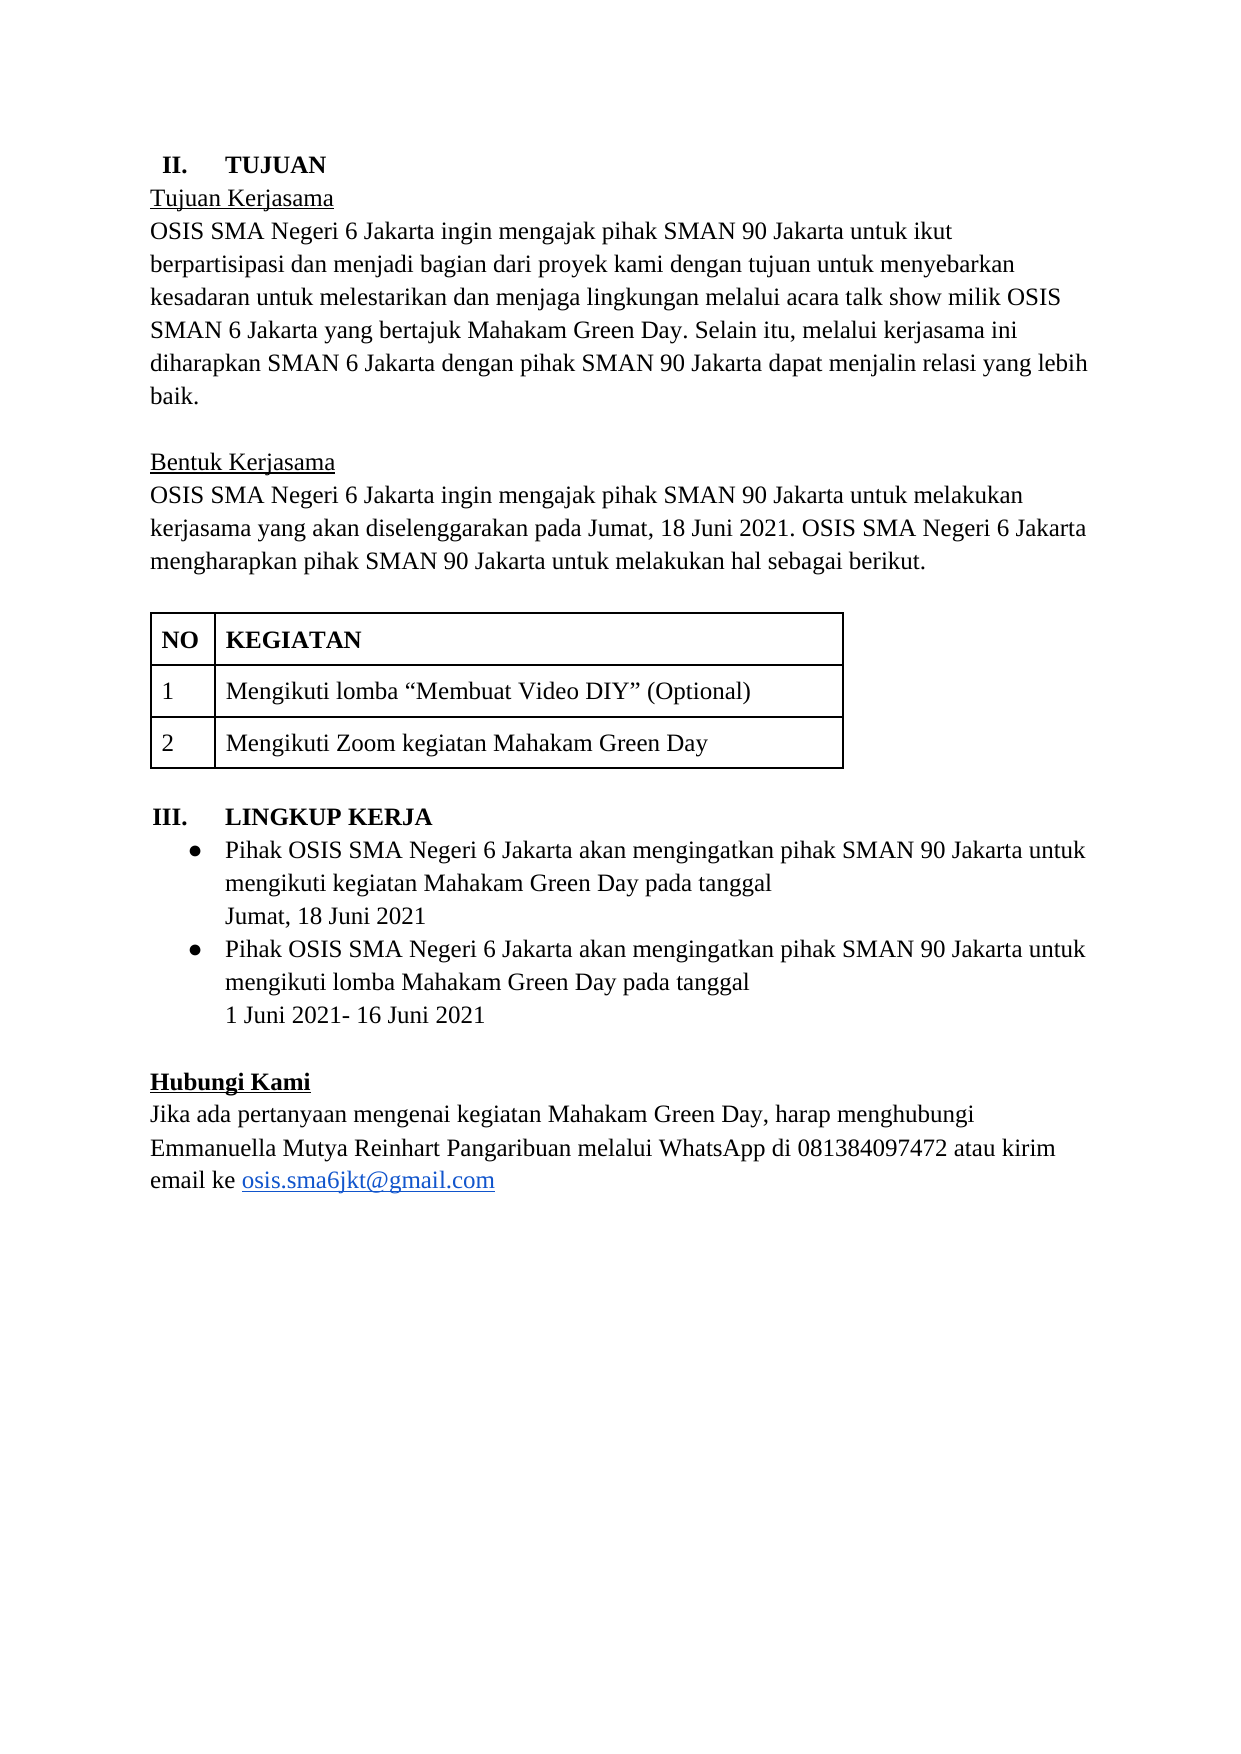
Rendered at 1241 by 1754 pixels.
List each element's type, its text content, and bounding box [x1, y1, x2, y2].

table_cell 2 [152, 718, 214, 767]
text OSIS SMA Negeri 6 Jakarta ingin mengajak pihak SMAN 90 Jakarta untuk ikut berpartisipasi dan menjadi bagian dari proyek kami dengan tujuan untuk menyebarkan kesadaran untuk melestarikan dan menjaga lingkungan melalui acara talk show milik OSIS SMAN 6 Jakarta yang bertajuk Mahakam Green Day. Selain itu, melalui kerjasama ini diharapkan SMAN 6 Jakarta dengan pihak SMAN 90 Jakarta dapat menjalin relasi yang lebih baik. [150, 216, 1090, 410]
table_header NO [152, 614, 214, 664]
text OSIS SMA Negeri 6 Jakarta ingin mengajak pihak SMAN 90 Jakarta untuk melakukan kerjasama yang akan diselenggarakan pada Jumat, 18 Juni 2021. OSIS SMA Negeri 6 Jakarta mengharapkan pihak SMAN 90 Jakarta untuk melakukan hal sebagai berikut. [150, 480, 1090, 575]
table_header KEGIATAN [216, 614, 842, 664]
text 1 Juni 2021- 16 Juni 2021 [225, 1001, 1090, 1029]
list Pihak OSIS SMA Negeri 6 Jakarta akan mengingatkan pihak SMAN 90 Jakarta untuk mengikuti lomba Mahakam Green Day pada tanggal [187, 934, 1090, 996]
text Bentuk Kerjasama [150, 447, 1090, 476]
table_cell Mengikuti lomba “Membuat Video DIY” (Optional) [216, 666, 842, 716]
text Tujuan Kerjasama [150, 183, 1090, 212]
list TUJUAN [187, 150, 1090, 179]
text Jika ada pertanyaan mengenai kegiatan Mahakam Green Day, harap menghubungi Emmanuella Mutya Reinhart Pangaribuan melalui WhatsApp di 081384097472 atau kirim email ke osis.sma6jkt@gmail.com [150, 1099, 1090, 1194]
table_cell 1 [152, 666, 214, 716]
list LINGKUP KERJA [187, 802, 1090, 831]
text Jumat, 18 Juni 2021 [225, 901, 1090, 930]
text Hubungi Kami [150, 1067, 1090, 1095]
list Pihak OSIS SMA Negeri 6 Jakarta akan mengingatkan pihak SMAN 90 Jakarta untuk mengikuti kegiatan Mahakam Green Day pada tanggal [187, 835, 1090, 897]
table_cell Mengikuti Zoom kegiatan Mahakam Green Day [216, 718, 842, 767]
